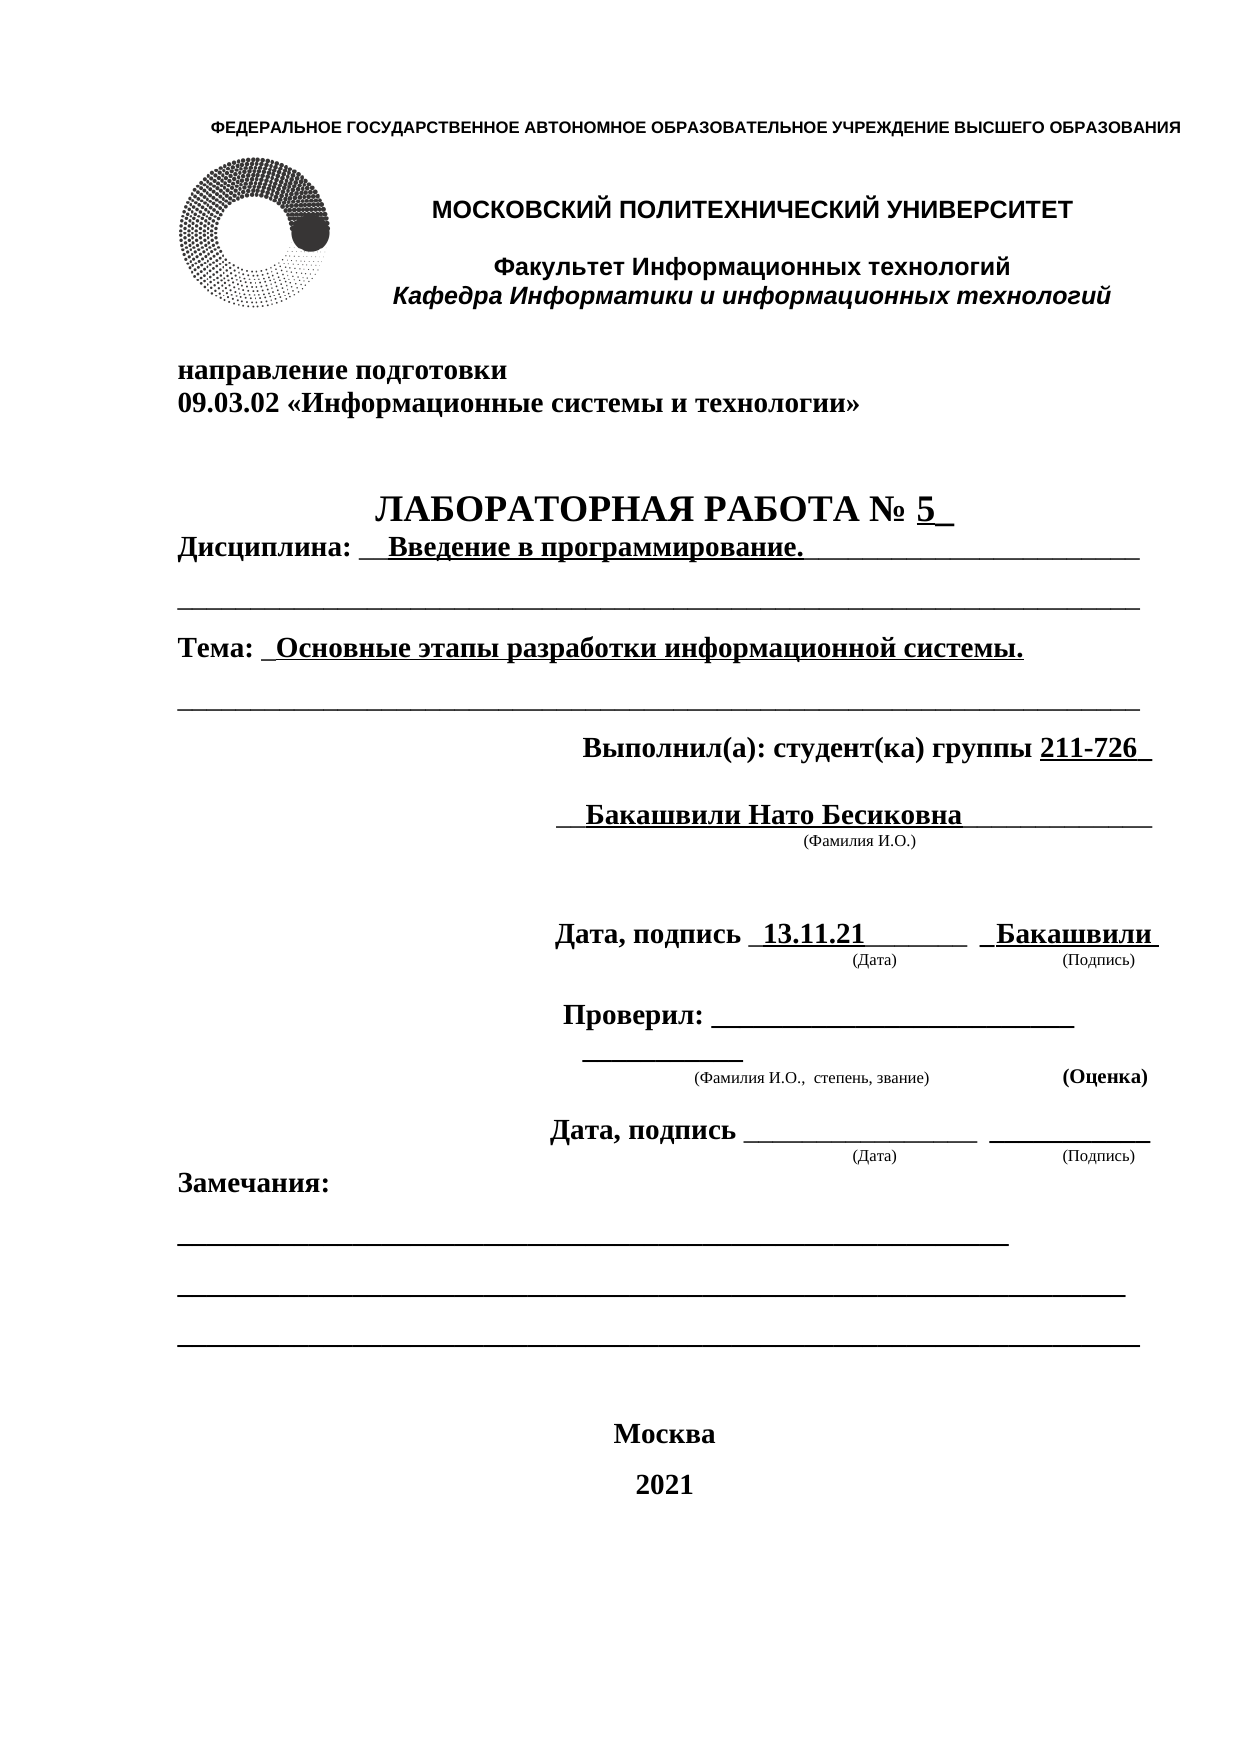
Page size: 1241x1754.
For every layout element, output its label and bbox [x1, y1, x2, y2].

picture [176, 154, 335, 308]
